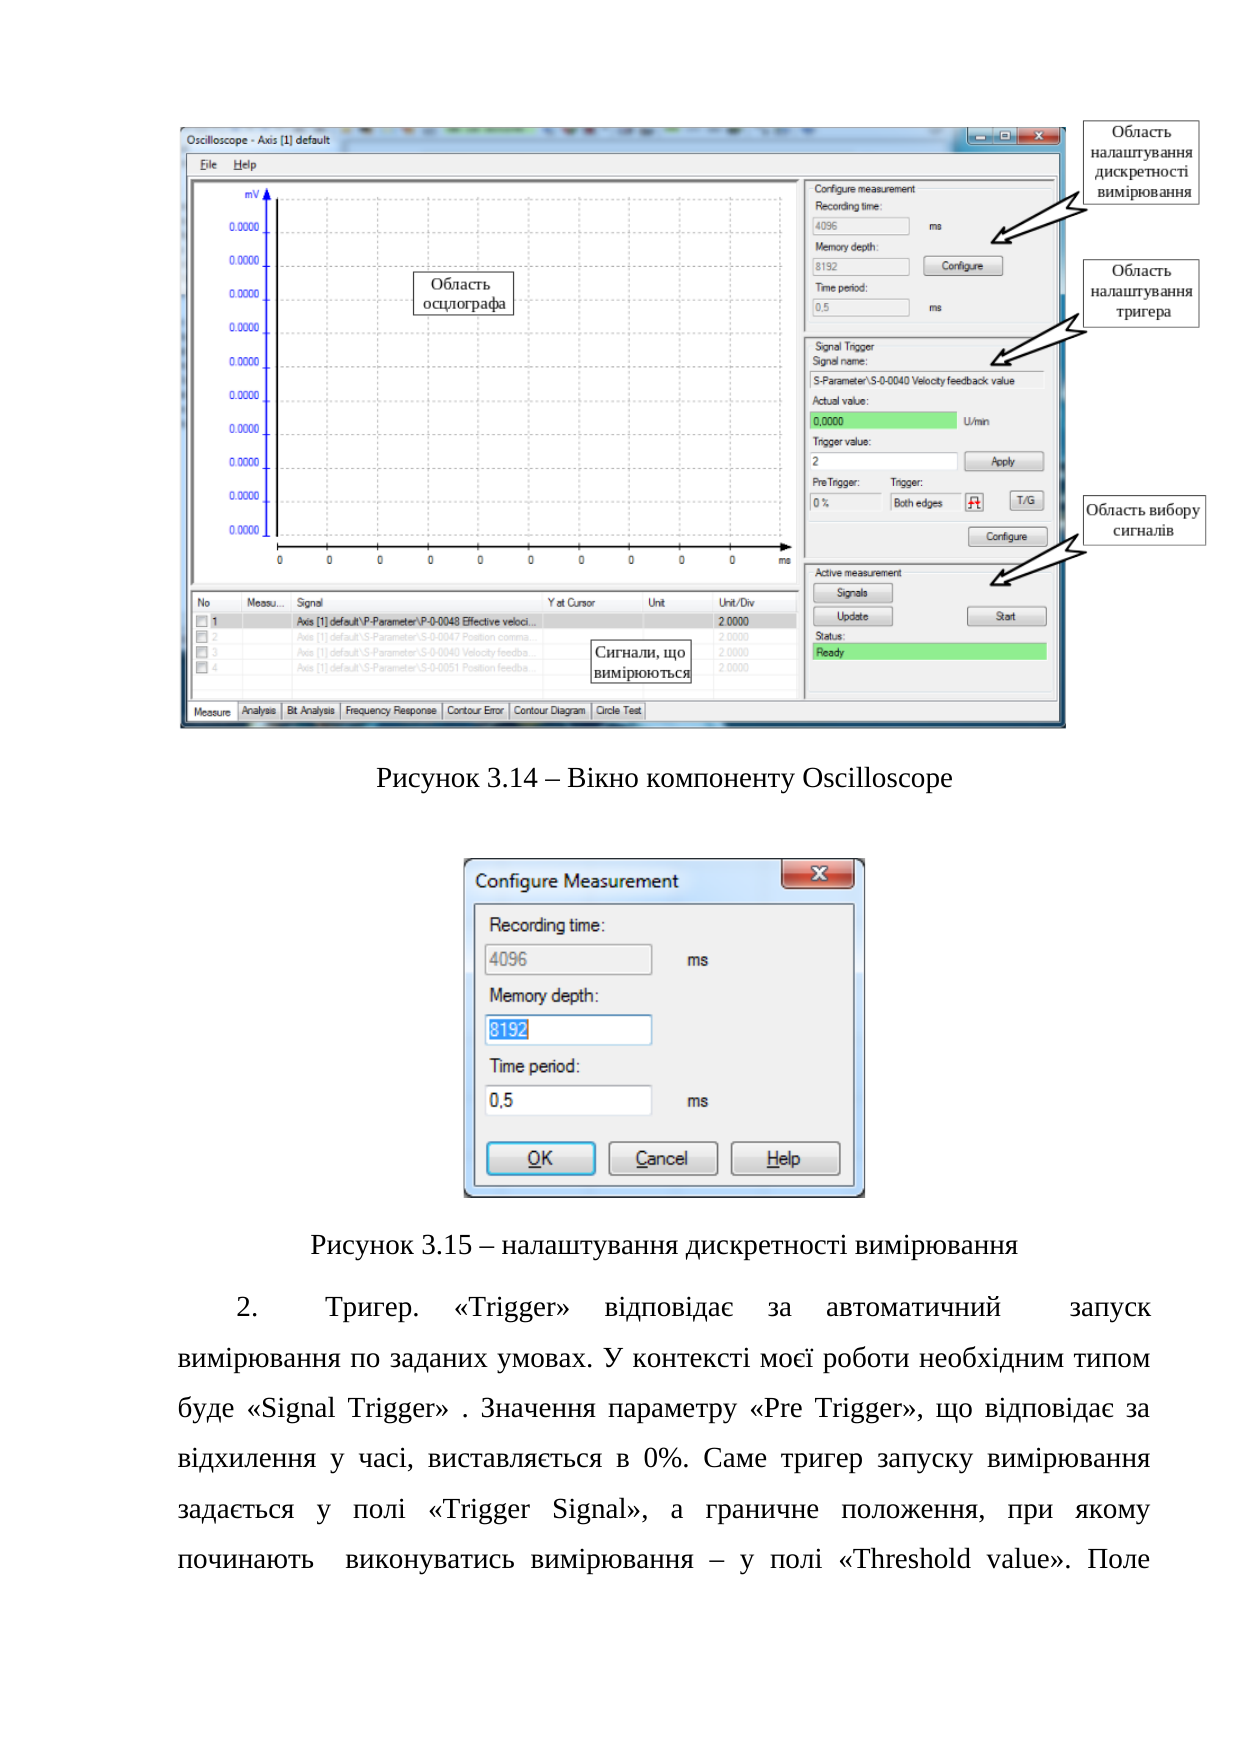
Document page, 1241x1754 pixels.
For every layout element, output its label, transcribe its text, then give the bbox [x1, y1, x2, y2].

text Рисунок 3.15 – налаштування дискретності вимірювання [177, 1227, 1152, 1260]
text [177, 1289, 1152, 1575]
picture [463, 858, 866, 1198]
text Рисунок 3.14 – Вікно компоненту Oscilloscope [177, 760, 1152, 793]
